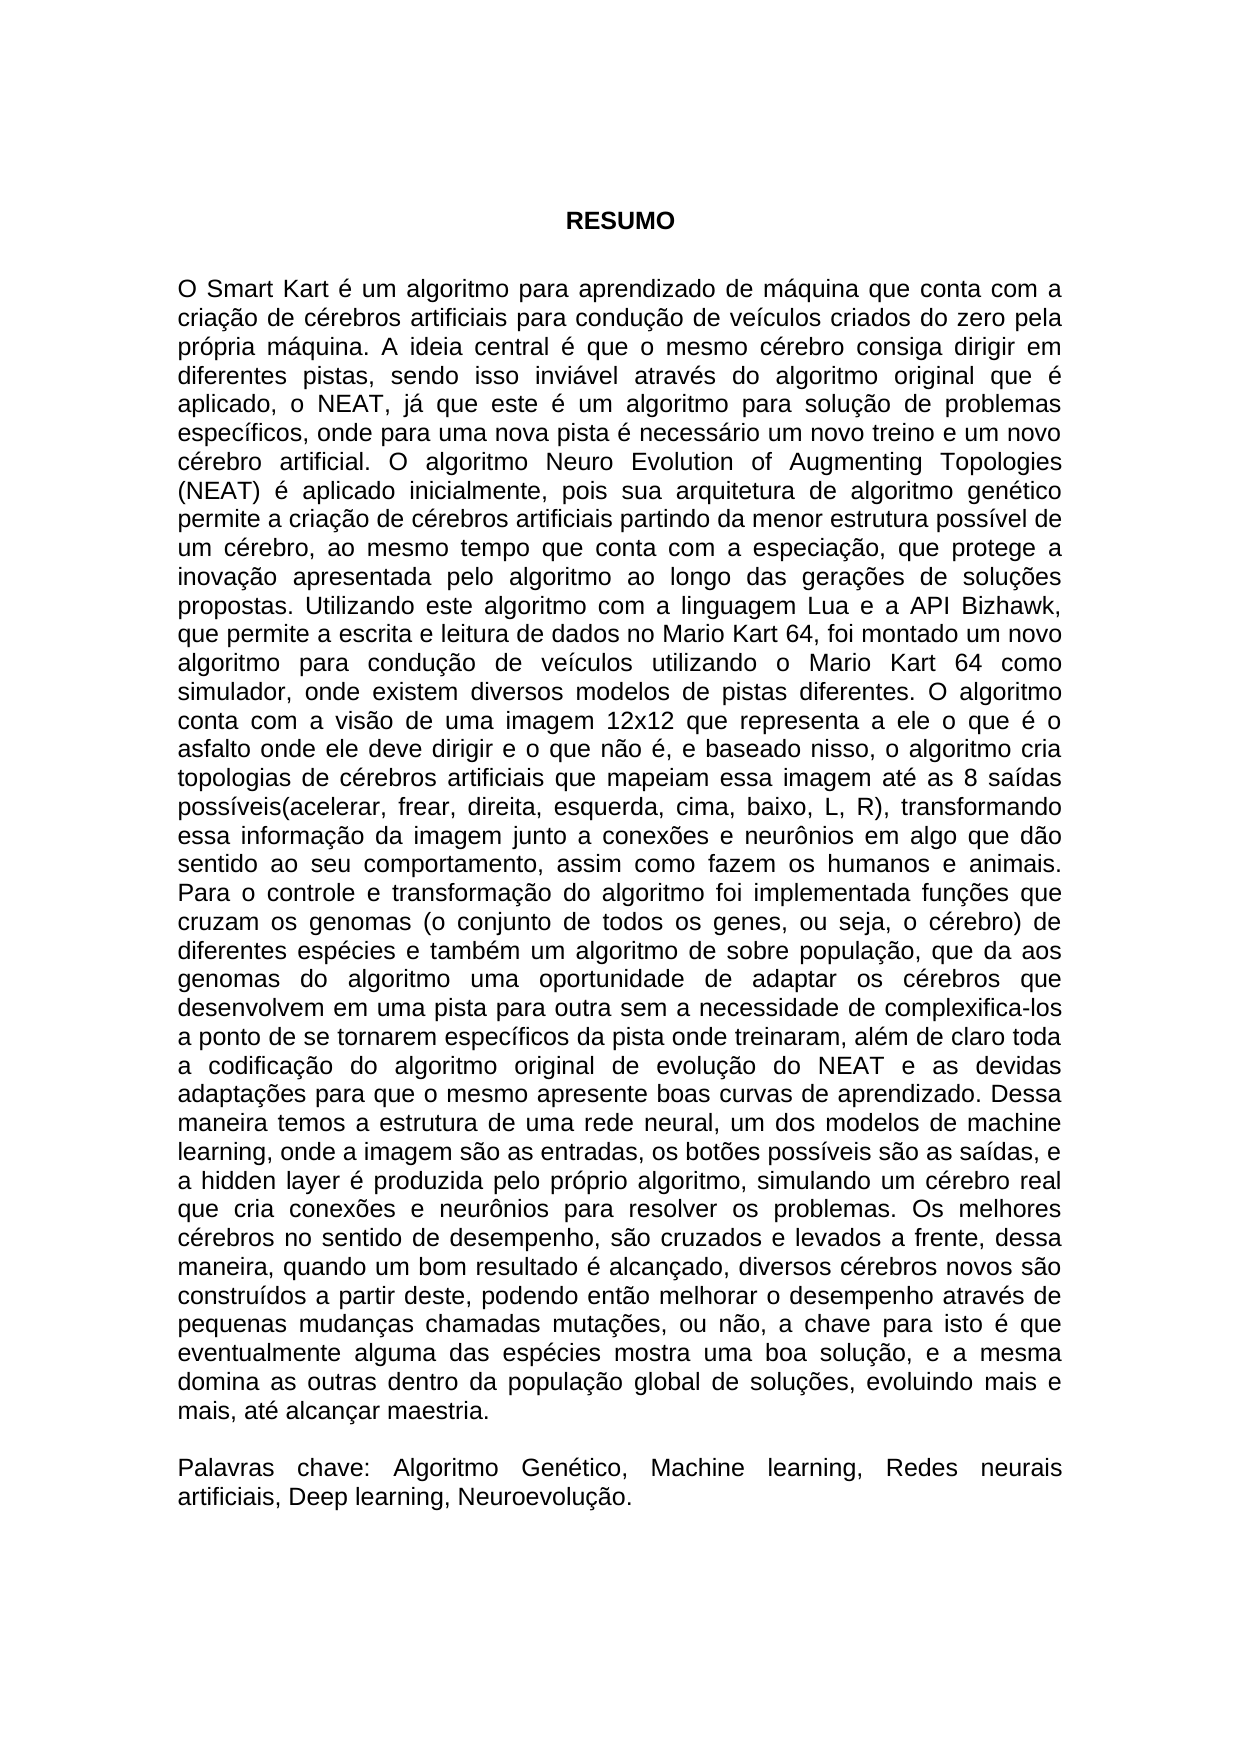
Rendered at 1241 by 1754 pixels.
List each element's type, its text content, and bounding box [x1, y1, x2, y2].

subtitle RESUMO [181, 206, 1060, 235]
text O Smart Kart é um algoritmo para aprendizado de máquina que conta com a criação de cérebros artificiais para condução de veículos criados do zero pela própria máquina. A ideia central é que o mesmo cérebro consiga dirigir em diferentes pistas, sendo isso inviável através do algoritmo original que é aplicado, o NEAT, já que este é um algoritmo para solução de problemas específicos, onde para uma nova pista é necessário um novo treino e um novo cérebro artificial. O algoritmo Neuro Evolution of Augmenting Topologies (NEAT) é aplicado inicialmente, pois sua arquitetura de algoritmo genético permite a criação de cérebros artificiais partindo da menor estrutura possível de um cérebro, ao mesmo tempo que conta com a especiação, que protege a inovação apresentada pelo algoritmo ao longo das gerações de soluções propostas. Utilizando este algoritmo com a linguagem Lua e a API Bizhawk, que permite a escrita e leitura de dados no Mario Kart 64, foi montado um novo algoritmo para condução de veículos utilizando o Mario Kart 64 como simulador, onde existem diversos modelos de pistas diferentes. O algoritmo conta com a visão de uma imagem 12x12 que representa a ele o que é o asfalto onde ele deve dirigir e o que não é, e baseado nisso, o algoritmo cria topologias de cérebros artificiais que mapeiam essa imagem até as 8 saídas possíveis(acelerar, frear, direita, esquerda, cima, baixo, L, R), transformando essa informação da imagem junto a conexões e neurônios em algo que dão sentido ao seu comportamento, assim como fazem os humanos e animais. Para o controle e transformação do algoritmo foi implementada funções que cruzam os genomas (o conjunto de todos os genes, ou seja, o cérebro) de diferentes espécies e também um algoritmo de sobre população, que da aos genomas do algoritmo uma oportunidade de adaptar os cérebros que desenvolvem em uma pista para outra sem a necessidade de complexifica-los a ponto de se tornarem específicos da pista onde treinaram, além de claro toda a codificação do algoritmo original de evolução do NEAT e as devidas adaptações para que o mesmo apresente boas curvas de aprendizado. Dessa maneira temos a estrutura de uma rede neural, um dos modelos de machine learning, onde a imagem são as entradas, os botões possíveis são as saídas, e a hidden layer é produzida pelo próprio algoritmo, simulando um cérebro real que cria conexões e neurônios para resolver os problemas. Os melhores cérebros no sentido de desempenho, são cruzados e levados a frente, dessa maneira, quando um bom resultado é alcançado, diversos cérebros novos são construídos a partir deste, podendo então melhorar o desempenho através de pequenas mudanças chamadas mutações, ou não, a chave para isto é que eventualmente alguma das espécies mostra uma boa solução, e a mesma domina as outras dentro da população global de soluções, evoluindo mais e mais, até alcançar maestria. [177, 274, 1063, 1424]
text Palavras chave: Algoritmo Genético, Machine learning, Redes neurais artificiais, Deep learning, Neuroevolução. [177, 1453, 1063, 1511]
